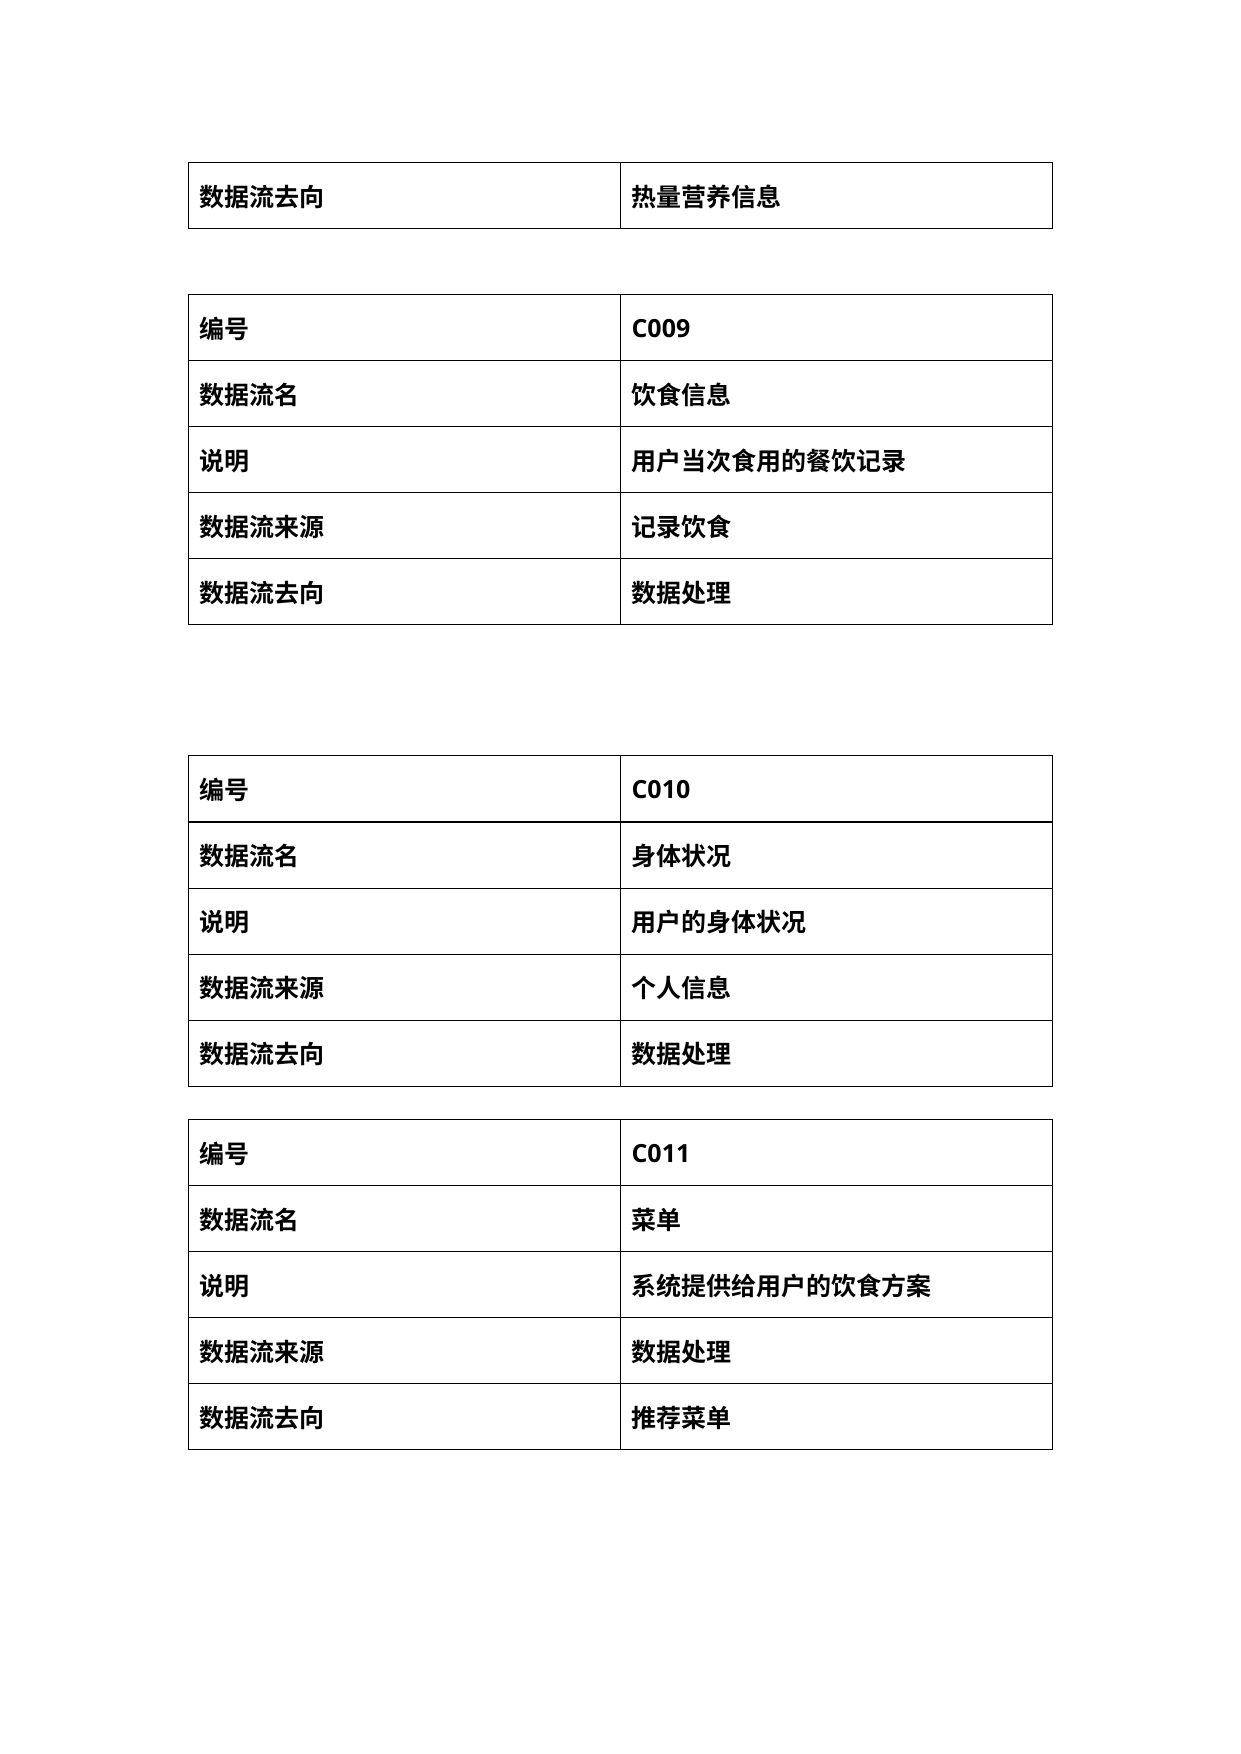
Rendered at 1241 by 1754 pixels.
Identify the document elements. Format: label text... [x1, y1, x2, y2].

table_cell 系统提供给用户的饮食方案 [621, 1252, 1052, 1317]
table_cell 数据处理 [621, 559, 1052, 624]
table_cell 数据流来源 [189, 955, 620, 1019]
table_header 编号 [189, 1120, 620, 1185]
table_cell 说明 [189, 889, 620, 953]
table_header C010 [621, 756, 1052, 821]
table_cell 热量营养信息 [621, 163, 1052, 228]
table_cell 数据流来源 [189, 493, 620, 558]
table_cell 数据流来源 [189, 1318, 620, 1383]
table_cell 数据流去向 [189, 1021, 620, 1086]
table_cell 数据流去向 [189, 1384, 620, 1449]
table_cell 记录饮食 [621, 493, 1052, 558]
table_cell 菜单 [621, 1186, 1052, 1251]
table_header C011 [621, 1120, 1052, 1185]
table_cell 数据流去向 [189, 163, 620, 228]
table_cell 数据流名 [189, 1186, 620, 1251]
table_cell 数据流名 [189, 823, 620, 887]
table_cell 用户当次食用的餐饮记录 [621, 427, 1052, 492]
table_header 编号 [189, 756, 620, 821]
table_cell 饮食信息 [621, 361, 1052, 426]
table_cell 数据流去向 [189, 559, 620, 624]
table_cell 身体状况 [621, 823, 1052, 887]
table_cell 数据处理 [621, 1021, 1052, 1086]
table_cell 推荐菜单 [621, 1384, 1052, 1449]
table_cell 数据流名 [189, 361, 620, 426]
table_cell 用户的身体状况 [621, 889, 1052, 953]
table_header 编号 [189, 295, 620, 360]
table_header C009 [621, 295, 1052, 360]
table_cell 说明 [189, 1252, 620, 1317]
table_cell 说明 [189, 427, 620, 492]
table_cell 个人信息 [621, 955, 1052, 1019]
table_cell 数据处理 [621, 1318, 1052, 1383]
